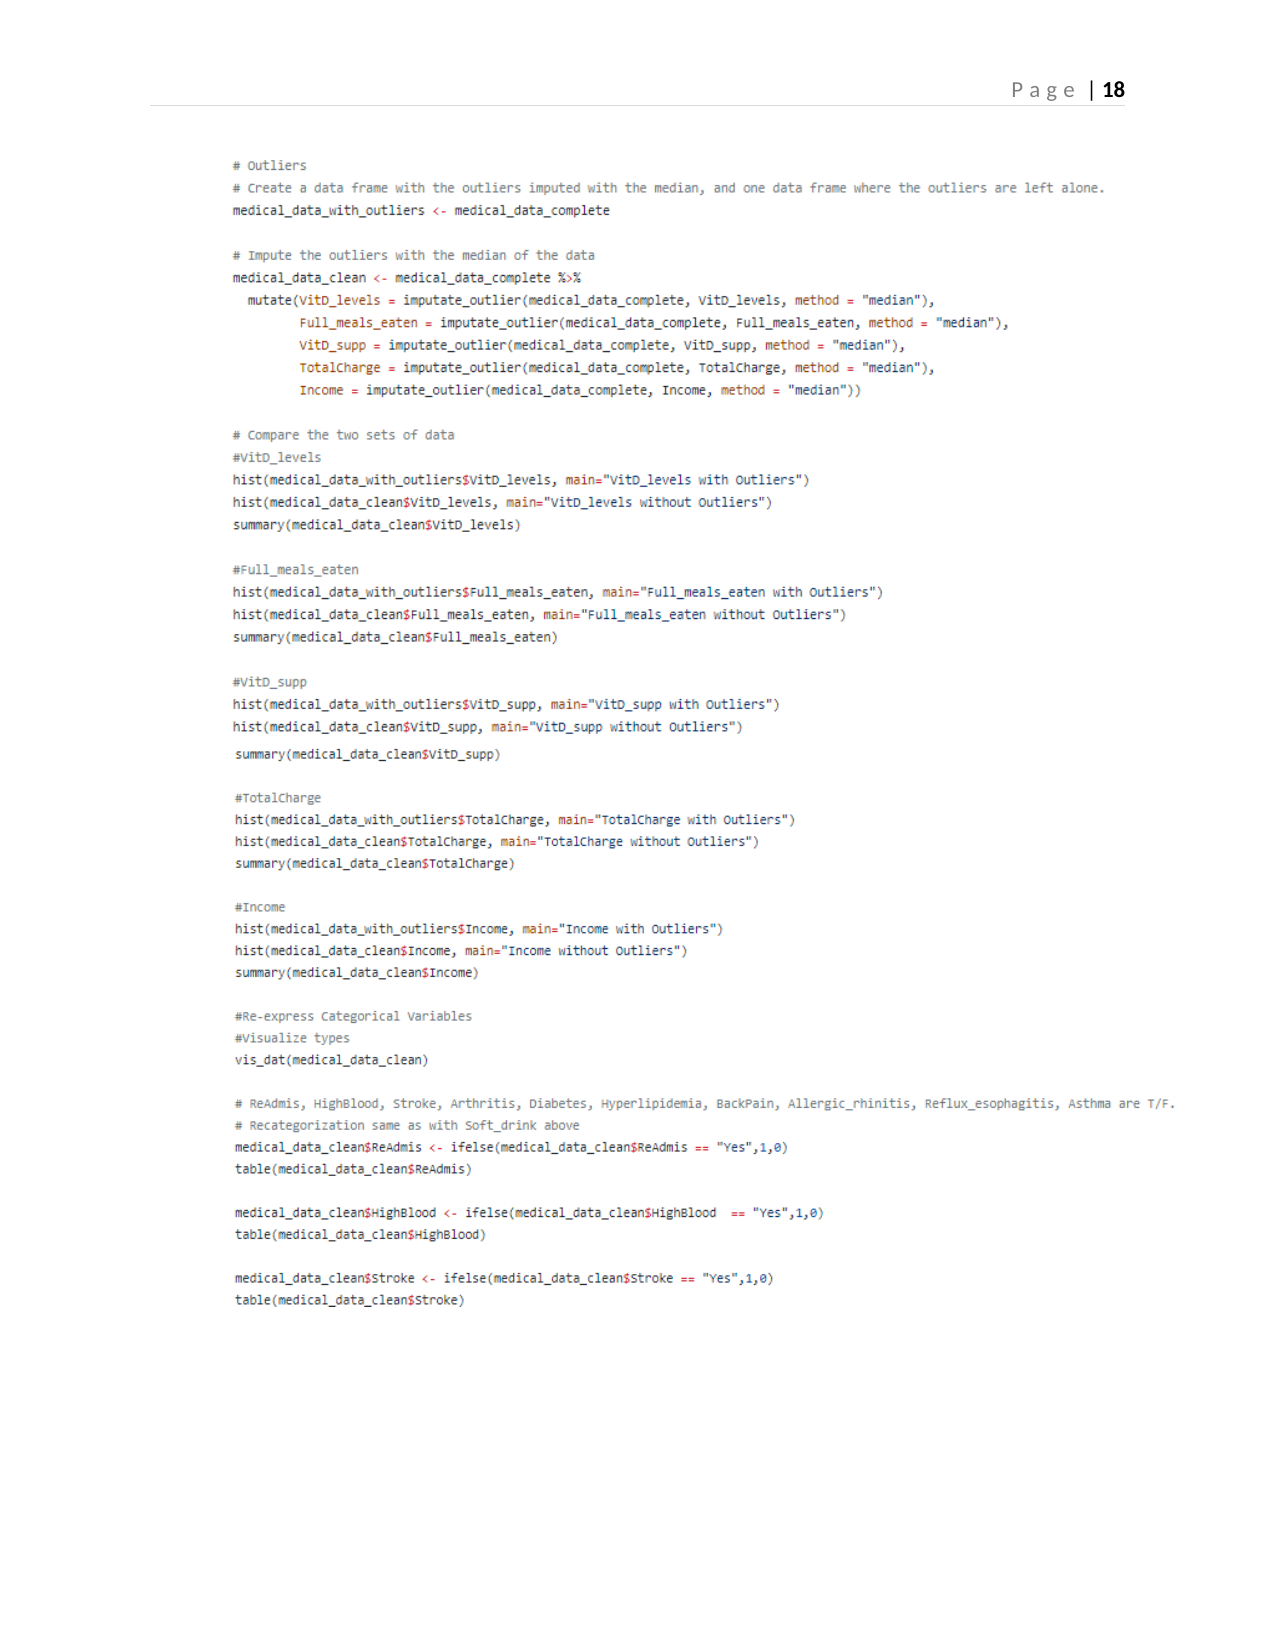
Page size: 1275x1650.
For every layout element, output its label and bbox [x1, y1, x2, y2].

picture [225, 150, 1200, 1307]
